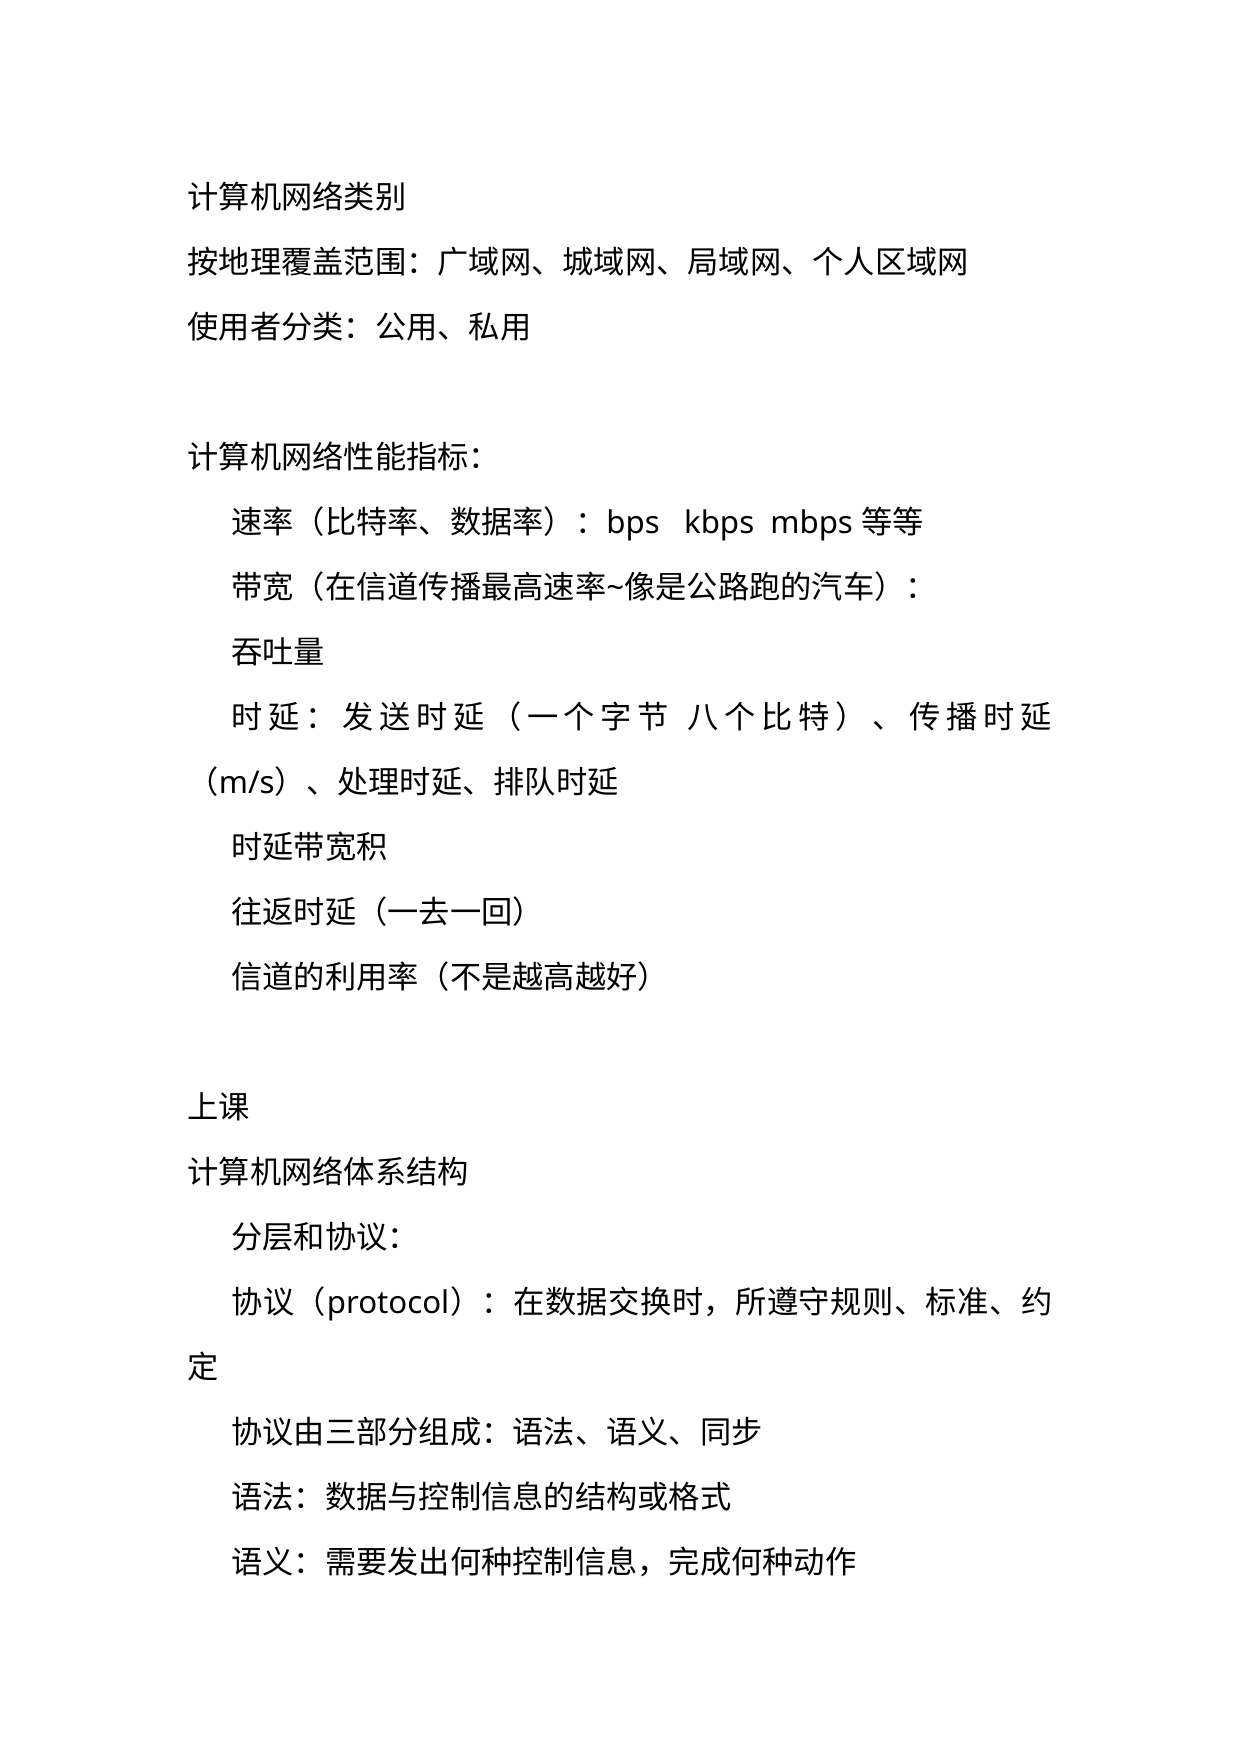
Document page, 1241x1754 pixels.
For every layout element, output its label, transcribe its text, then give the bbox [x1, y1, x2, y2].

text 计算机网络性能指标： [187, 422, 1053, 487]
text 使用者分类：公用、私用 [187, 292, 1053, 357]
text 语法：数据与控制信息的结构或格式 [187, 1462, 1053, 1527]
text 语义：需要发出何种控制信息，完成何种动作 [187, 1527, 1053, 1592]
text 带宽（在信道传播最高速率~像是公路跑的汽车）： [187, 552, 1053, 617]
text 协议由三部分组成：语法、语义、同步 [187, 1397, 1053, 1462]
text 速率（比特率、数据率）：bps kbps mbps 等等 [187, 487, 1053, 552]
text 时延：发送时延（一个字节 八个比特）、传播时延（m/s）、处理时延、排队时延 [187, 682, 1053, 812]
text 计算机网络体系结构 [187, 1137, 1053, 1202]
text 往返时延（一去一回） [187, 877, 1053, 942]
text 协议（protocol）：在数据交换时，所遵守规则、标准、约定 [187, 1267, 1053, 1397]
text 分层和协议： [187, 1202, 1053, 1267]
text 上课 [187, 1072, 1053, 1137]
text 信道的利用率（不是越高越好） [187, 942, 1053, 1007]
text 时延带宽积 [187, 812, 1053, 877]
text 计算机网络类别 [187, 162, 1053, 227]
text 吞吐量 [187, 617, 1053, 682]
text 按地理覆盖范围：广域网、城域网、局域网、个人区域网 [187, 227, 1053, 292]
